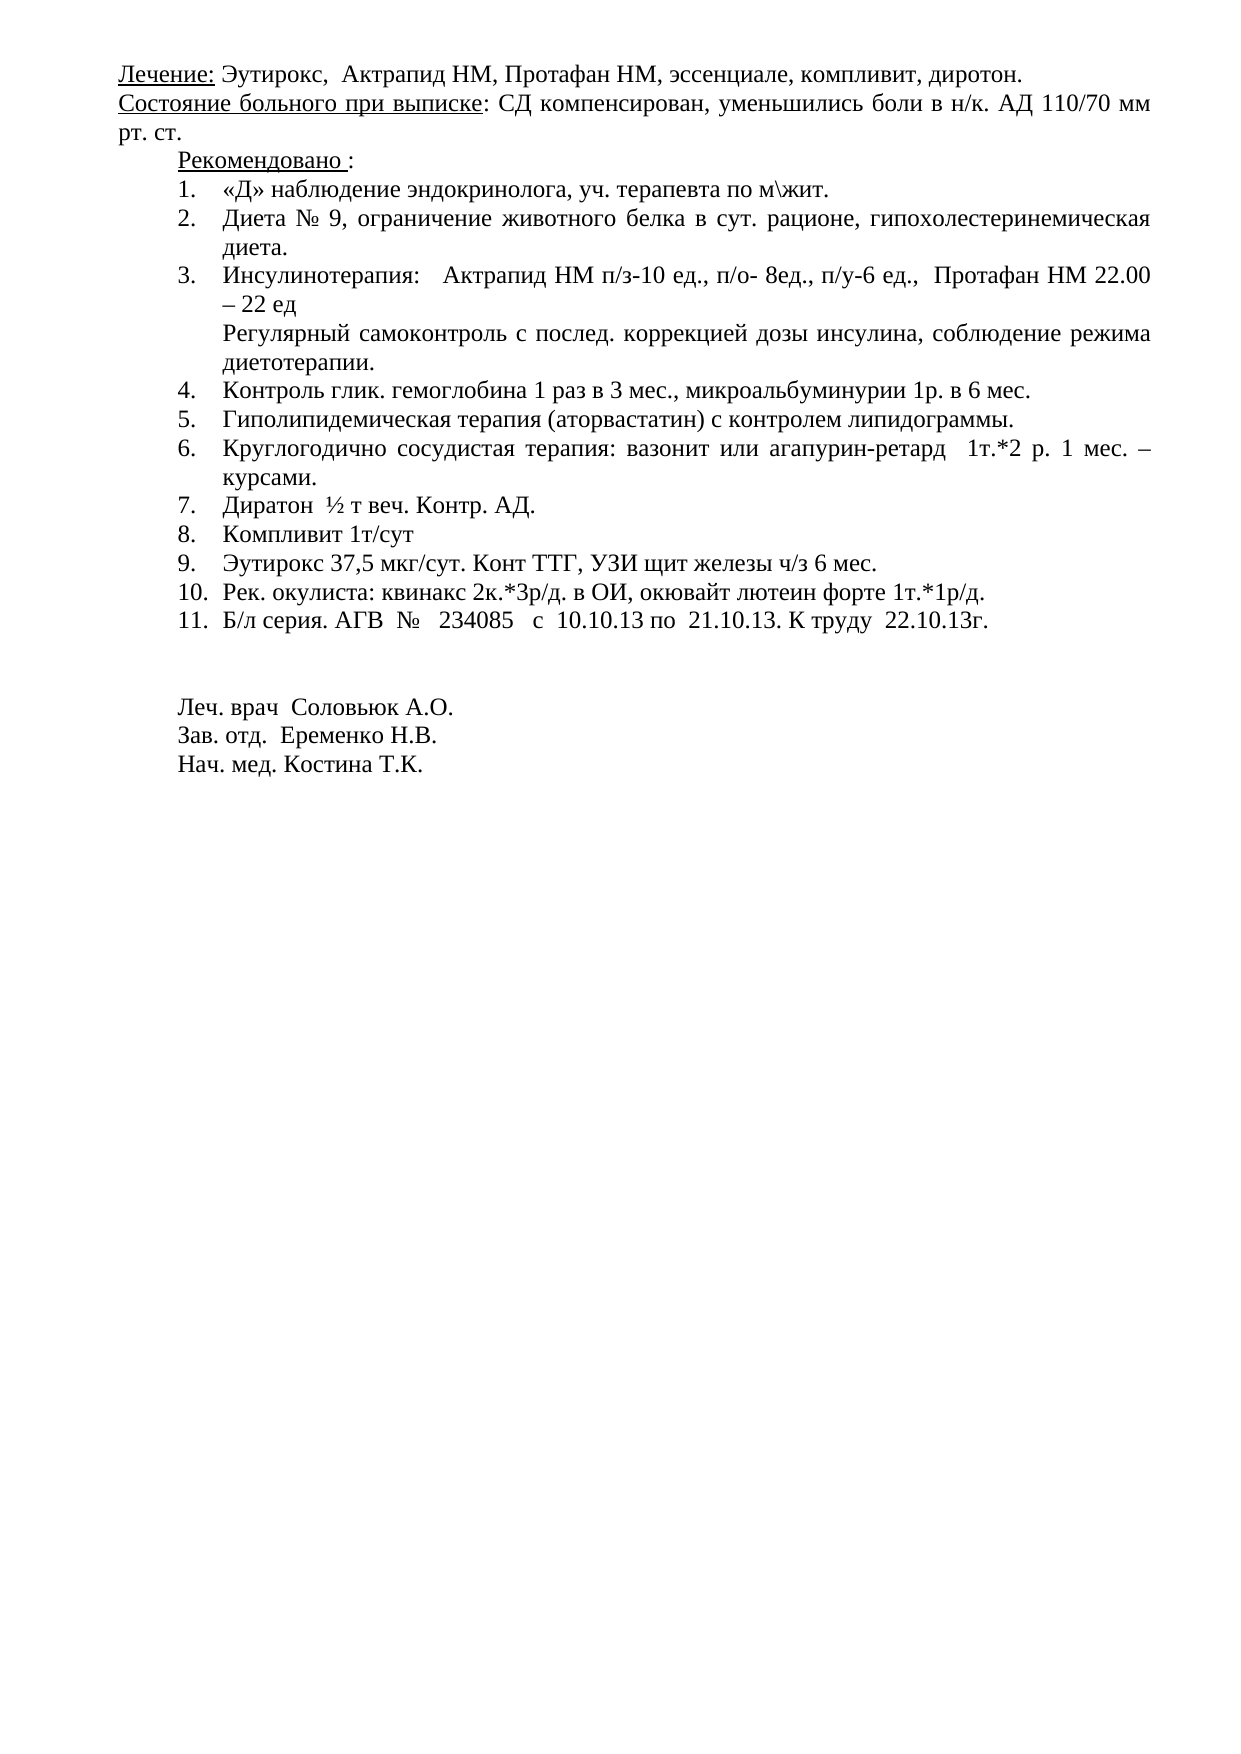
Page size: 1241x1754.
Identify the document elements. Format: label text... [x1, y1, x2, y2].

list Компливит 1т/сут [177, 519, 1152, 548]
subtitle Леч. врач Соловьюк А.О. [177, 692, 1152, 720]
list Гиполипидемическая терапия (аторвастатин) с контролем липидограммы. [177, 404, 1152, 433]
list Рек. окулиста: квинакс 2к.*3р/д. в ОИ, окювайт лютеин форте 1т.*1р/д. [177, 577, 1152, 605]
list Контроль глик. гемоглобина 1 раз в 3 мес., микроальбуминурии 1р. в 6 мес. [177, 375, 1152, 404]
list Круглогодично сосудистая терапия: вазонит или агапурин-ретард 1т.*2 р. 1 мес. – курсами. [177, 433, 1152, 490]
list Инсулинотерапия: Актрапид НМ п/з-10 ед., п/о- 8ед., п/у-6 ед., Протафан НМ 22.00 – 22 ед [177, 260, 1152, 318]
list Б/л серия. АГВ № 234085 с 10.10.13 по 21.10.13. К труду 22.10.13г. [177, 605, 1152, 634]
text Рекомендовано : [177, 145, 1152, 174]
text Регулярный самоконтроль с послед. коррекцией дозы инсулина, соблюдение режима диетотерапии. [222, 318, 1152, 375]
text Зав. отд. Еременко Н.В. [177, 720, 1152, 749]
text Состояние больного при выписке: СД компенсирован, уменьшились боли в н/к. АД 110/70 мм рт. ст. [118, 88, 1152, 145]
list Эутирокс 37,5 мкг/сут. Конт ТТГ, УЗИ щит железы ч/з 6 мес. [177, 548, 1152, 577]
list Диета № 9, ограничение животного белка в сут. рационе, гипохолестеринемическая диета. [177, 203, 1152, 260]
list «Д» наблюдение эндокринолога, уч. терапевта по м\жит. [177, 174, 1152, 203]
text Лечение: Эутирокс, Актрапид НМ, Протафан НМ, эссенциале, компливит, диротон. [118, 59, 1152, 88]
list Диратон ½ т веч. Контр. АД. [177, 490, 1152, 519]
text Нач. мед. Костина Т.К. [177, 749, 1152, 778]
